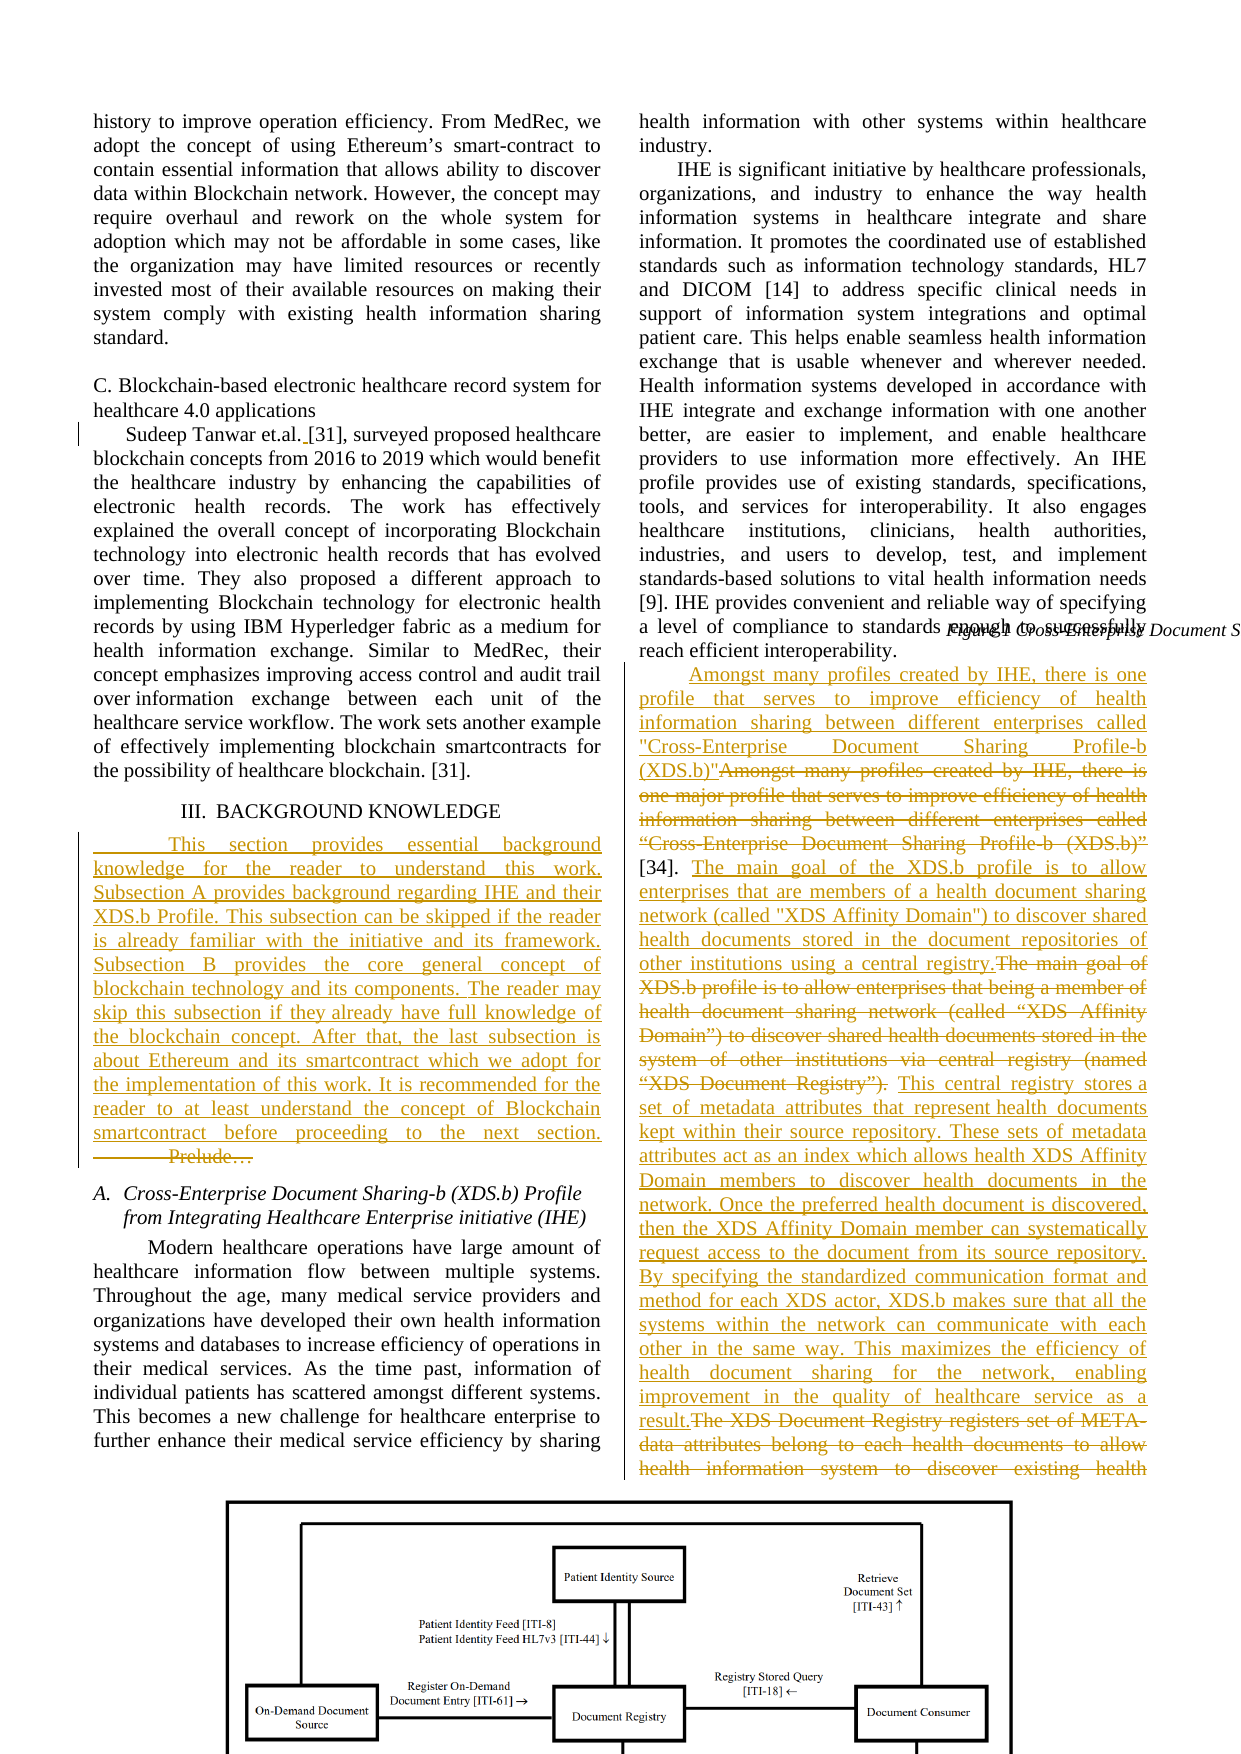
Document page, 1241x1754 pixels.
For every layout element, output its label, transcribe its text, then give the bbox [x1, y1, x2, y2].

text [34]. [639, 1286, 1147, 1309]
text [34]. [639, 1382, 1147, 1405]
text [34]. [639, 1310, 1147, 1333]
text [34]. [639, 1117, 1147, 1140]
text [34]. [639, 1406, 1147, 1445]
text [34]. [639, 732, 1147, 755]
text IHE is significant initiative by healthcare professionals, organizations, and industry to enhance the way health information systems in healthcare integrate and share information. It promotes the coordinated use of established standards such as information technology standards, HL7 and DICOM [14] to address specific clinical needs in support of information system integrations and optimal patient care. This helps enable seamless health information exchange that is usable whenever and wherever needed. Health information systems developed in accordance with IHE integrate and exchange information with one another better, are easier to implement, and enable healthcare providers to use information more effectively. An IHE profile provides use of existing standards, specifications, tools, and services for interoperability. It also engages healthcare institutions, clinicians, health authorities, industries, and users to develop, test, and implement standards-based solutions to vital health information needs [9]. IHE provides convenient and reliable way of specifying a level of compliance to standards enough to successfully reach efficient interoperability. [639, 157, 1147, 662]
text [34]. [639, 1358, 1147, 1381]
text [34]. [639, 1334, 1147, 1357]
text [34]. [639, 708, 1147, 731]
text [34]. [639, 1446, 1147, 1469]
text Sudeep Tanwar et.al.[31], surveyed proposed healthcare blockchain concepts from 2016 to 2019 which would benefit the healthcare industry by enhancing the capabilities of electronic health records. The work has effectively explained the overall concept of incorporating Blockchain technology into electronic health records that has evolved over time. They also proposed a different approach to implementing Blockchain technology for electronic health records by using IBM Hyperledger fabric as a medium for health information exchange. Similar to MedRec, their concept emphasizes improving access control and audit trail over information exchange between each unit of the healthcare service workflow. The work sets another example of effectively implementing blockchain smartcontracts for the possibility of healthcare blockchain. [31]. [93, 422, 601, 782]
text [34]. [639, 949, 1147, 988]
text C. Blockchain-based electronic healthcare record system for healthcare 4.0 applications [93, 373, 601, 422]
text [34]. [639, 756, 1147, 795]
picture [224, 1499, 1014, 1754]
text [34]. [639, 845, 1147, 900]
text [34]. [639, 989, 1147, 1012]
text [34]. [639, 1165, 1147, 1188]
text [34]. [639, 925, 1147, 948]
text Modern healthcare operations have large amount of healthcare information flow between multiple systems. Throughout the age, many medical service providers and organizations have developed their own health information systems and databases to increase efficiency of operations in their medical services. As the time past, information of individual patients has scattered amongst different systems. This becomes a new challenge for healthcare enterprise to further enhance their medical service efficiency by sharing health information with other systems within healthcare industry. [93, 1235, 601, 1452]
subtitle Cross-Enterprise Document Sharing-b (XDS.b) Profile from Integrating Healthcare Enterprise initiative (IHE) [93, 1181, 601, 1229]
text [34]. [639, 1013, 1147, 1036]
text [34]. [639, 1214, 1147, 1236]
text [34]. [639, 1238, 1147, 1260]
text [34]. [639, 662, 1147, 707]
text [34]. [639, 1061, 1147, 1116]
text [34]. [639, 1262, 1147, 1285]
text [34]. [639, 1037, 1147, 1060]
text [34]. [639, 1141, 1147, 1164]
text [34]. [639, 901, 1147, 924]
text [34]. [639, 797, 1147, 819]
text [34]. [639, 1190, 1147, 1212]
subtitle BACKGROUND KNOWLEDGE [93, 799, 601, 823]
text [34]. [639, 821, 1147, 844]
